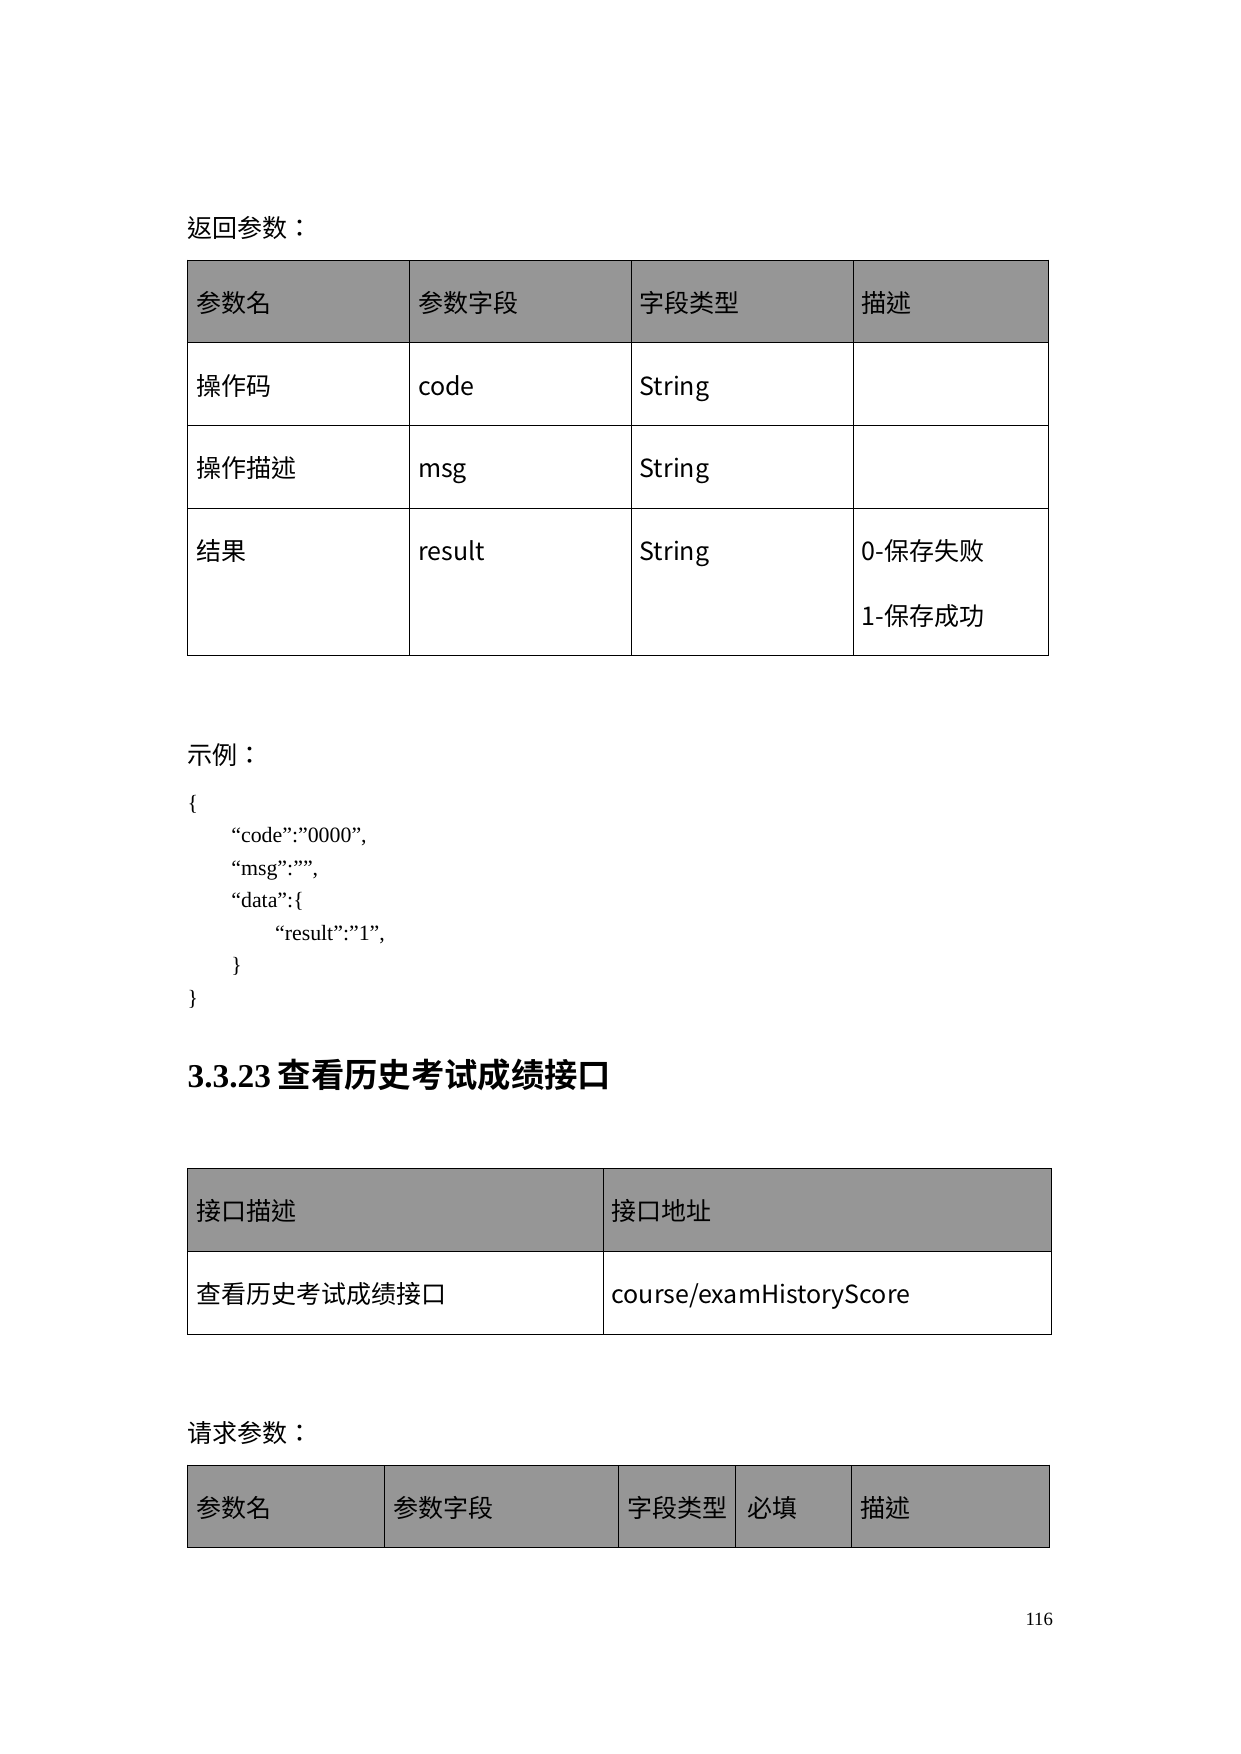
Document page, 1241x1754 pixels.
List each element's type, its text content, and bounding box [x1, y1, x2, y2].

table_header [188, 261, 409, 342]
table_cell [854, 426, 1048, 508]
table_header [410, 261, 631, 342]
text { [187, 786, 1053, 819]
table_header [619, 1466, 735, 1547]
text “data”:{ [187, 884, 1053, 916]
text 请求参数： [187, 1399, 1053, 1464]
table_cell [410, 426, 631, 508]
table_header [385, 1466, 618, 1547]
text “result”:”1”, [231, 916, 1053, 949]
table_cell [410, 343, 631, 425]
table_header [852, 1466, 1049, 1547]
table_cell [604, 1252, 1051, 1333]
text 示例： [187, 721, 1053, 786]
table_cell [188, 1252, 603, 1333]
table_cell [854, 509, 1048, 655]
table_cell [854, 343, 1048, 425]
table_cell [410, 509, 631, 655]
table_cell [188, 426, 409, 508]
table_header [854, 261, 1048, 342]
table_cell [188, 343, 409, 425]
subtitle 3.3.23查看历史考试成绩接口 [187, 1041, 1053, 1106]
text } [187, 981, 1053, 1014]
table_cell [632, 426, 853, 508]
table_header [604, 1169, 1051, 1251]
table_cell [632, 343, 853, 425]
text “code”:”0000”, [187, 819, 1053, 851]
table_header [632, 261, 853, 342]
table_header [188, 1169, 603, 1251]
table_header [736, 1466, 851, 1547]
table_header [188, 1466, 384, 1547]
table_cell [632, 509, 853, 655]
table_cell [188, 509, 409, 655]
text “msg”:””, [187, 851, 1053, 884]
text 返回参数： [187, 194, 1053, 259]
text } [187, 949, 1053, 981]
